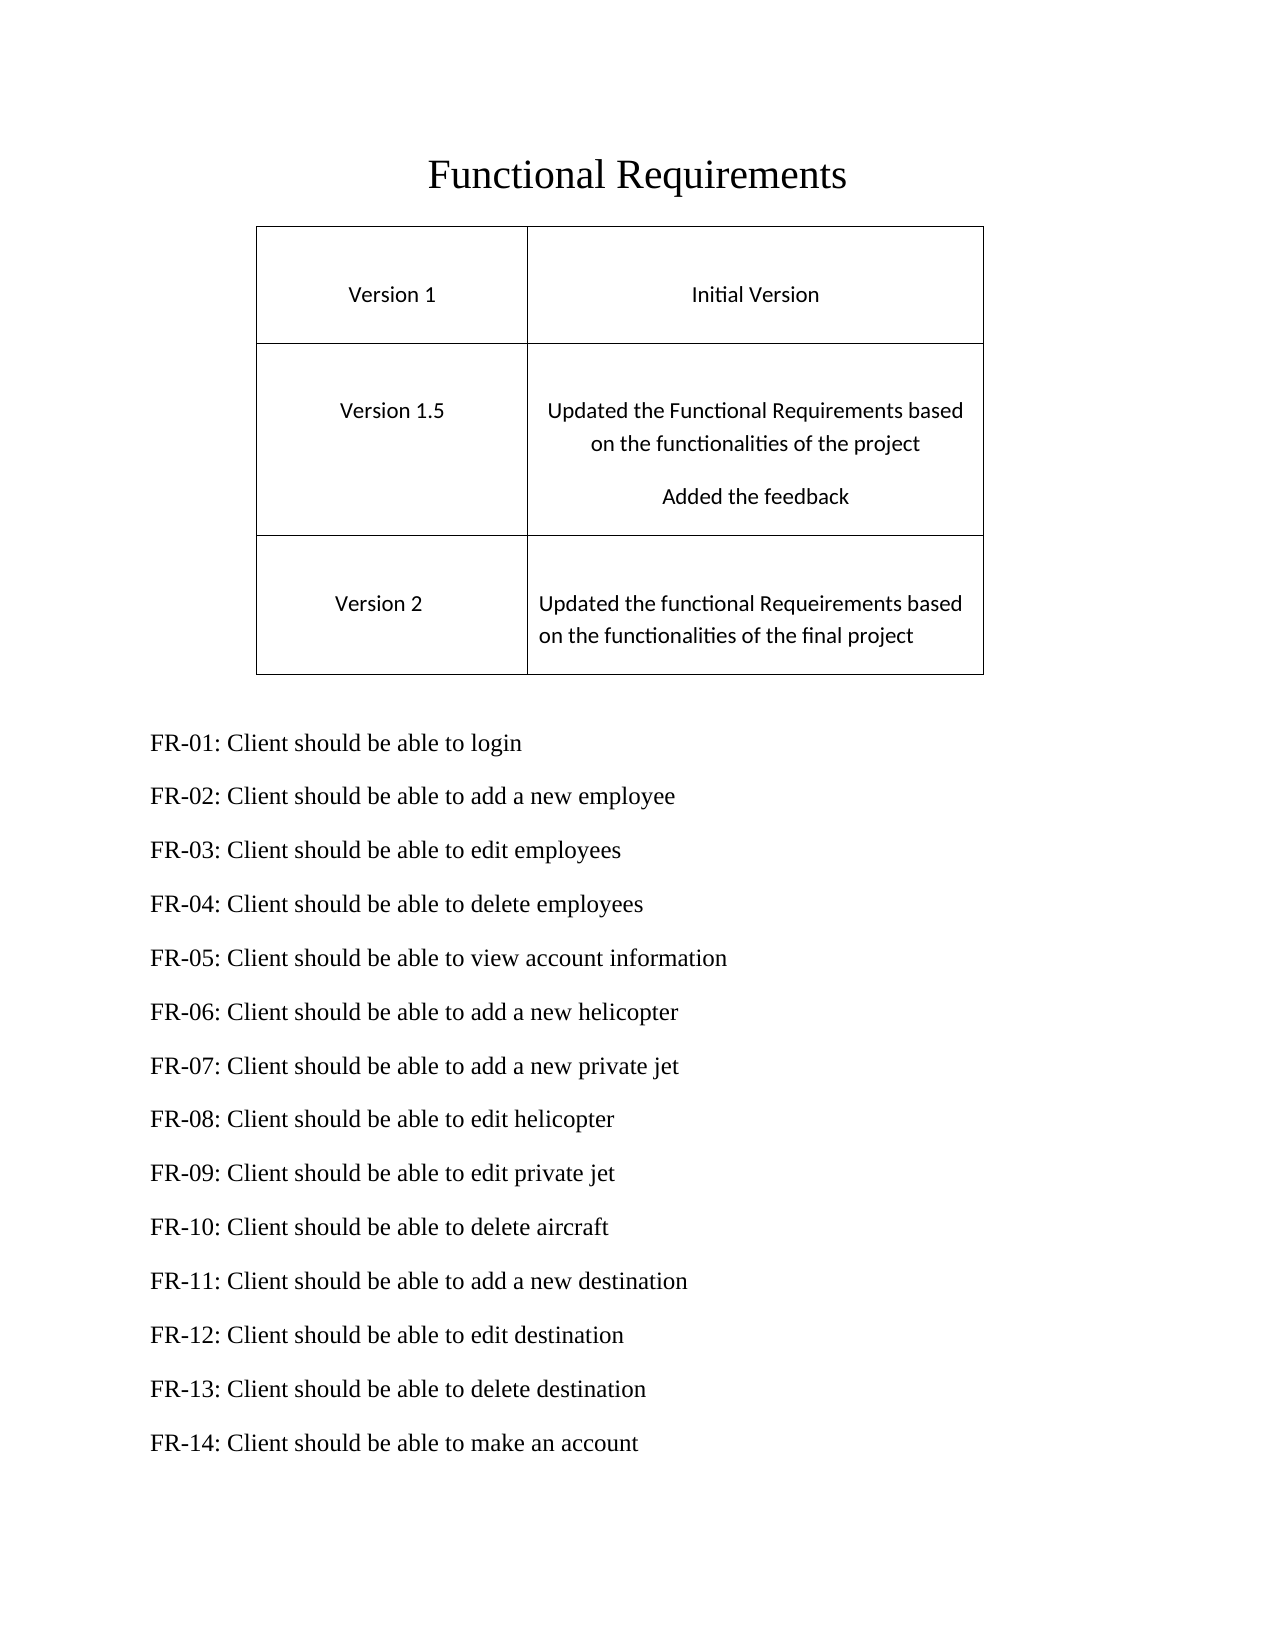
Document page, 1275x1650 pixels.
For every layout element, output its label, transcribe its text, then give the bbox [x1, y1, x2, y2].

text Functional Requirements [150, 150, 1125, 198]
text FR-01: Client should be able to login [150, 728, 1125, 756]
text FR-02: Client should be able to add a new employee [150, 781, 1125, 810]
table_cell Version 1.5 [257, 344, 527, 534]
text FR-04: Client should be able to delete employees [150, 889, 1125, 918]
text FR-03: Client should be able to edit employees [150, 835, 1125, 864]
text FR-12: Client should be able to edit destination [150, 1320, 1125, 1349]
table_cell Version 2 [257, 536, 527, 673]
text FR-06: Client should be able to add a new helicopter [150, 997, 1125, 1026]
table_cell Updated the Functional Requirements based on the functionalities of the project Added the feedback [528, 344, 983, 534]
text FR-08: Client should be able to edit helicopter [150, 1104, 1125, 1133]
text FR-10: Client should be able to delete aircraft [150, 1212, 1125, 1241]
table_cell Updated the functional Requeirements based on the functionalities of the final project [528, 536, 983, 673]
text FR-09: Client should be able to edit private jet [150, 1158, 1125, 1187]
text FR-11: Client should be able to add a new destination [150, 1266, 1125, 1295]
table_header Version 1 [257, 227, 527, 343]
text FR-13: Client should be able to delete destination [150, 1374, 1125, 1403]
text FR-14: Client should be able to make an account [150, 1428, 1125, 1456]
text FR-07: Client should be able to add a new private jet [150, 1051, 1125, 1079]
text FR-05: Client should be able to view account information [150, 943, 1125, 972]
table_header Initial Version [528, 227, 983, 343]
